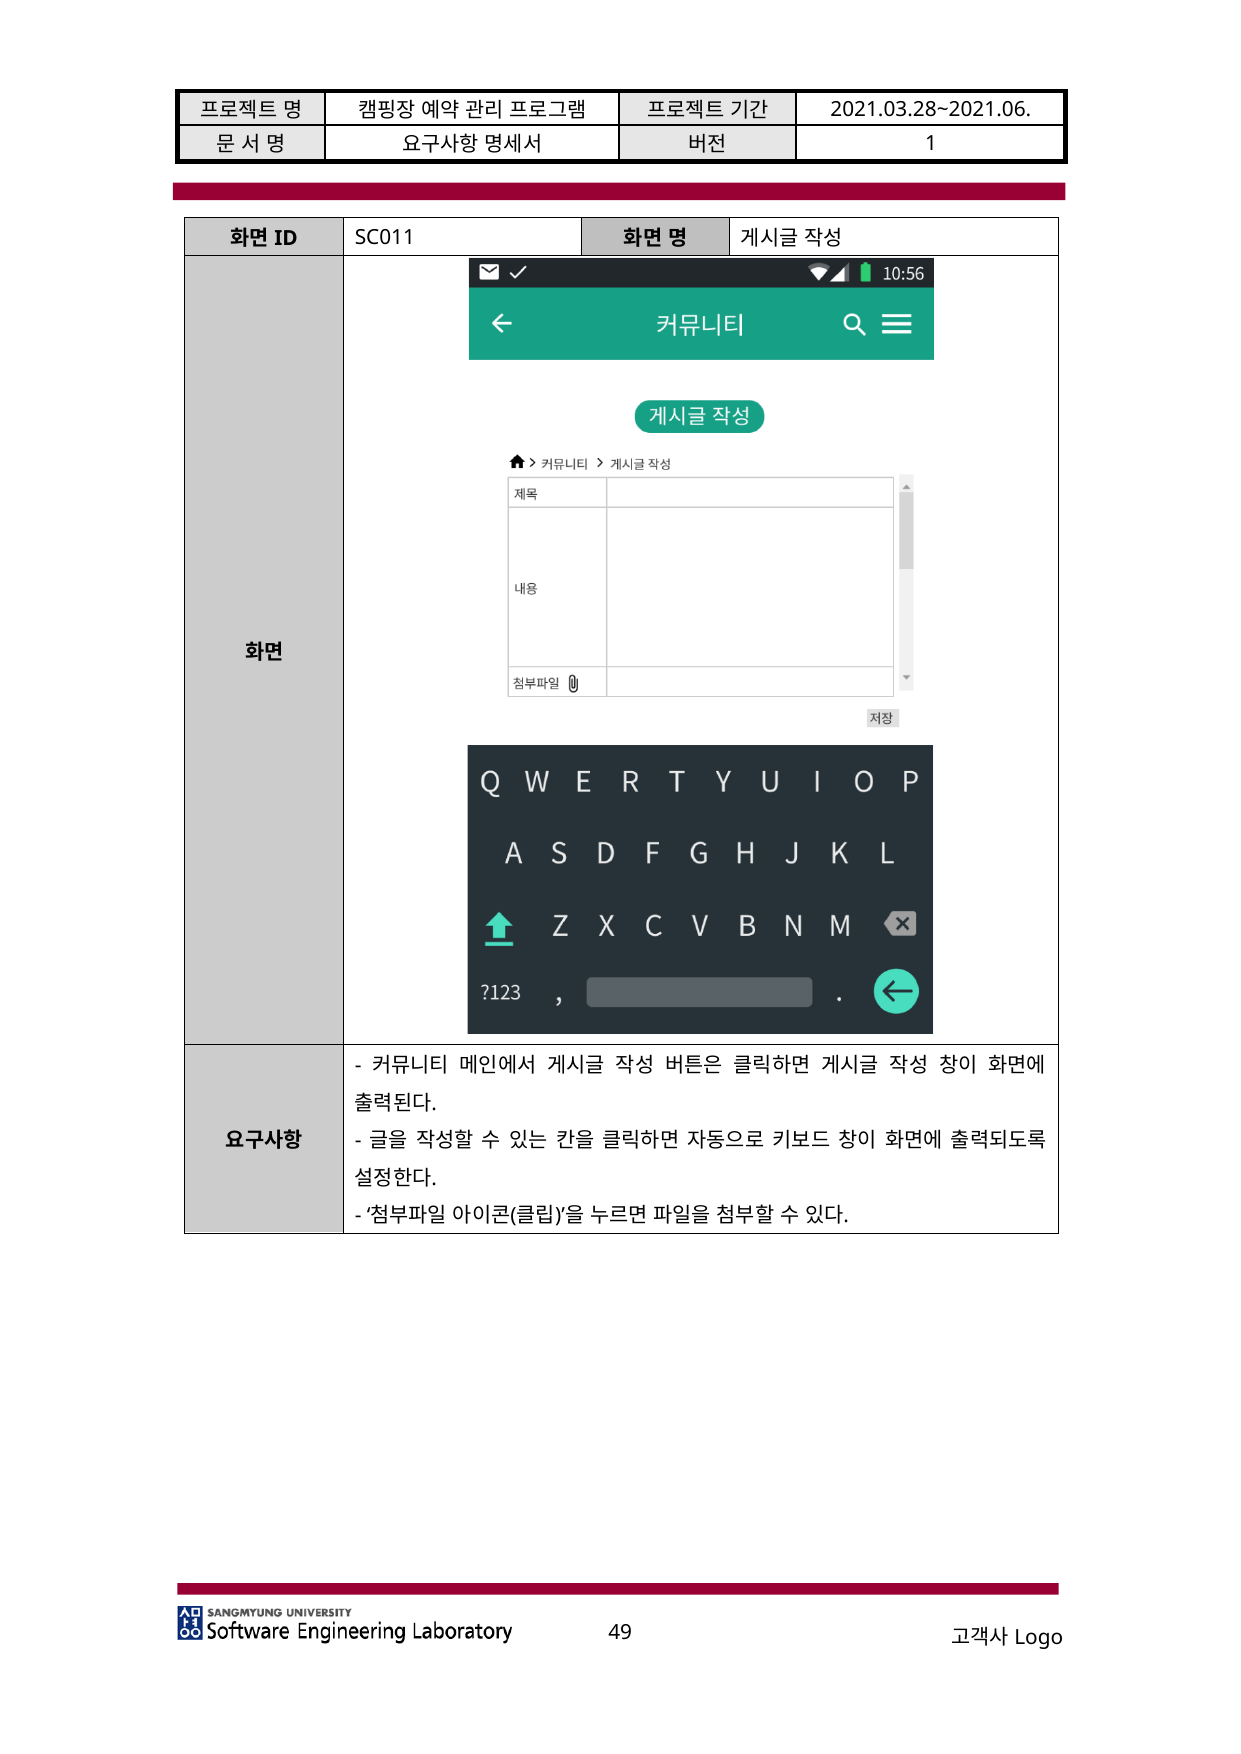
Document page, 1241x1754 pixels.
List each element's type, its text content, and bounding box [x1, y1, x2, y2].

table_header 화면 ID [185, 218, 343, 255]
table_cell 요구사항 [185, 1045, 343, 1232]
table_cell [344, 256, 1058, 1044]
picture [467, 256, 934, 1034]
table_header SC011 [344, 218, 581, 255]
picture [177, 1606, 515, 1645]
table_header 화면 명 [582, 218, 729, 255]
table_header 게시글 작성 [730, 218, 1058, 255]
table_cell - 커뮤니티 메인에서 게시글 작성 버튼은 클릭하면 게시글 작성 창이 화면에 출력된다. - 글을 작성할 수 있는 칸을 클릭하면 자동으로 키보드 창이 화면에 출력되도록 설정한다. - ‘첨부파일 아이콘(클립)’을 누르면 파일을 첨부할 수 있다. [344, 1045, 1058, 1232]
table_cell 화면 [185, 256, 343, 1044]
